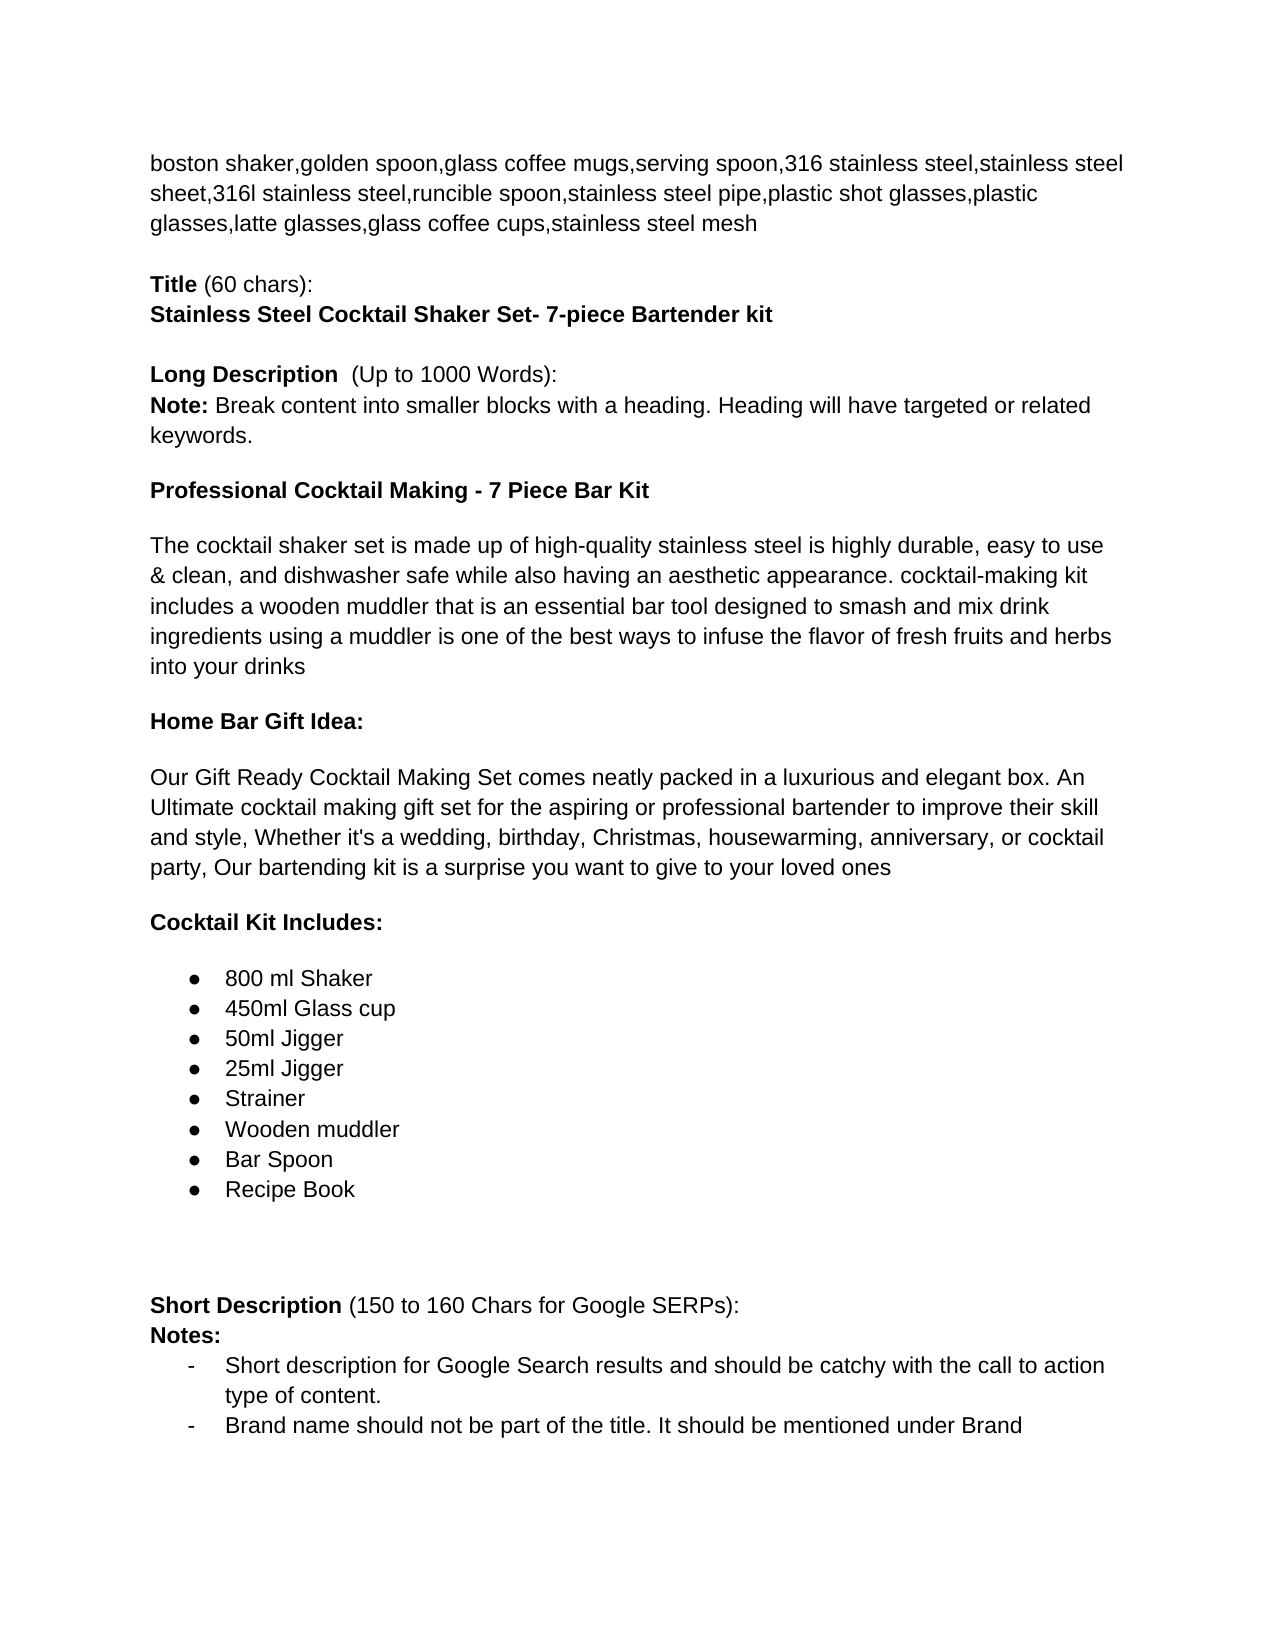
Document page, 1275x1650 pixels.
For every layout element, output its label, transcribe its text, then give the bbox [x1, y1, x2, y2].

list Brand name should not be part of the title. It should be mentioned under Brand [187, 1412, 1125, 1439]
list 450ml Glass cup [187, 995, 1125, 1021]
list Strainer [187, 1085, 1125, 1112]
text Note: Break content into smaller blocks with a heading. Heading will have targeted or related keywords. [150, 392, 1125, 448]
list Recipe Book [187, 1176, 1125, 1202]
text Cocktail Kit Includes: [150, 909, 1125, 936]
list 25ml Jigger [187, 1055, 1125, 1082]
text boston shaker,golden spoon,glass coffee mugs,serving spoon,316 stainless steel,stainless steel sheet,316l stainless steel,runcible spoon,stainless steel pipe,plastic shot glasses,plastic glasses,latte glasses,glass coffee cups,stainless steel mesh [150, 150, 1125, 237]
text Title (60 chars): [150, 271, 1125, 297]
text Short Description (150 to 160 Chars for Google SERPs): [150, 1292, 1125, 1318]
text Professional Cocktail Making - 7 Piece Bar Kit [150, 477, 1125, 503]
text Notes: [150, 1322, 1125, 1348]
text Our Gift Ready Cocktail Making Set comes neatly packed in a luxurious and elegant box. An Ultimate cocktail making gift set for the aspiring or professional bartender to improve their skill and style, Whether it's a wedding, birthday, Christmas, housewarming, anniversary, or cocktail party, Our bartending kit is a surprise you want to give to your loved ones [150, 763, 1125, 881]
text Home Bar Gift Idea: [150, 708, 1125, 735]
text Stainless Steel Cocktail Shaker Set- 7-piece Bartender kit [150, 301, 1125, 327]
text The cocktail shaker set is made up of high-quality stainless steel is highly durable, easy to use & clean, and dishwasher safe while also having an aesthetic appearance. cocktail-making kit includes a wooden muddler that is an essential bar tool designed to smash and mix drink ingredients using a muddler is one of the best ways to infuse the flavor of fresh fruits and herbs into your drinks [150, 532, 1125, 679]
list 800 ml Shaker [187, 964, 1125, 991]
list Short description for Google Search results and should be catchy with the call to action type of content. [187, 1352, 1125, 1409]
list Wooden muddler [187, 1116, 1125, 1142]
list 50ml Jigger [187, 1025, 1125, 1051]
text Long Description (Up to 1000 Words): [150, 361, 1125, 388]
list Bar Spoon [187, 1146, 1125, 1172]
